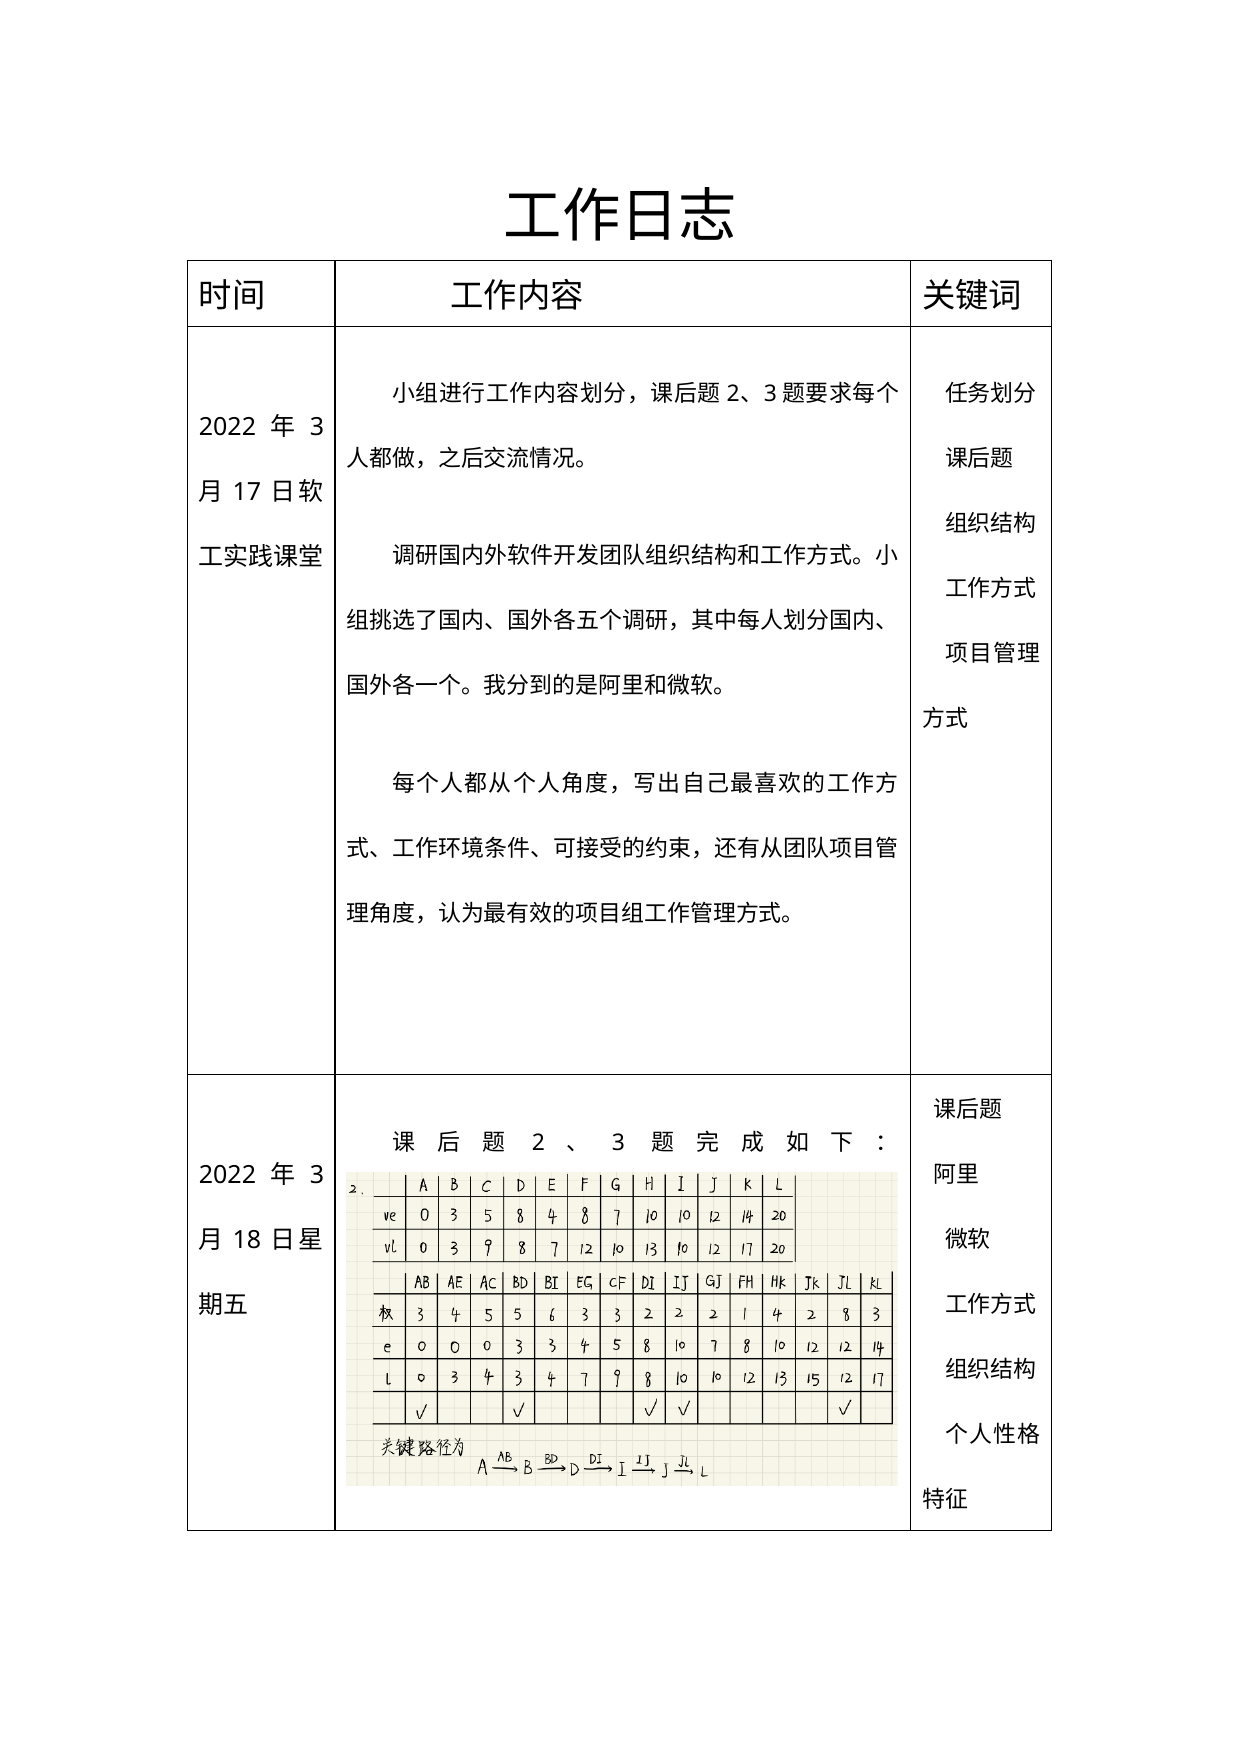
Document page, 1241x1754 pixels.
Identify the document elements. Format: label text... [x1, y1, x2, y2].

table_cell 2022年3月17日软工实践课堂 [188, 327, 334, 1074]
table_header 时间 [188, 261, 334, 326]
text 工作日志 [187, 162, 1053, 259]
table_header 关键词 [911, 261, 1051, 326]
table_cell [911, 1075, 1051, 1530]
table_cell 任务划分 课后题 组织结构 工作方式 项目管理方式 [911, 327, 1051, 1074]
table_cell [336, 1075, 910, 1530]
table_header 工作内容 [336, 261, 910, 326]
table_cell 2022年3月18日星期五 [188, 1075, 334, 1530]
picture [346, 1172, 898, 1486]
table_cell 小组进行工作内容划分，课后题2、3题要求每个人都做，之后交流情况。 调研国内外软件开发团队组织结构和工作方式。小组挑选了国内、国外各五个调研，其中每人划分国内、国外各一个。我分到的是阿里和微软。 每个人都从个人角度，写出自己最喜欢的工作方式、工作环境条件、可接受的约束，还有从团队项目管理角度，认为最有效的项目组工作管理方式。 [336, 327, 910, 1074]
